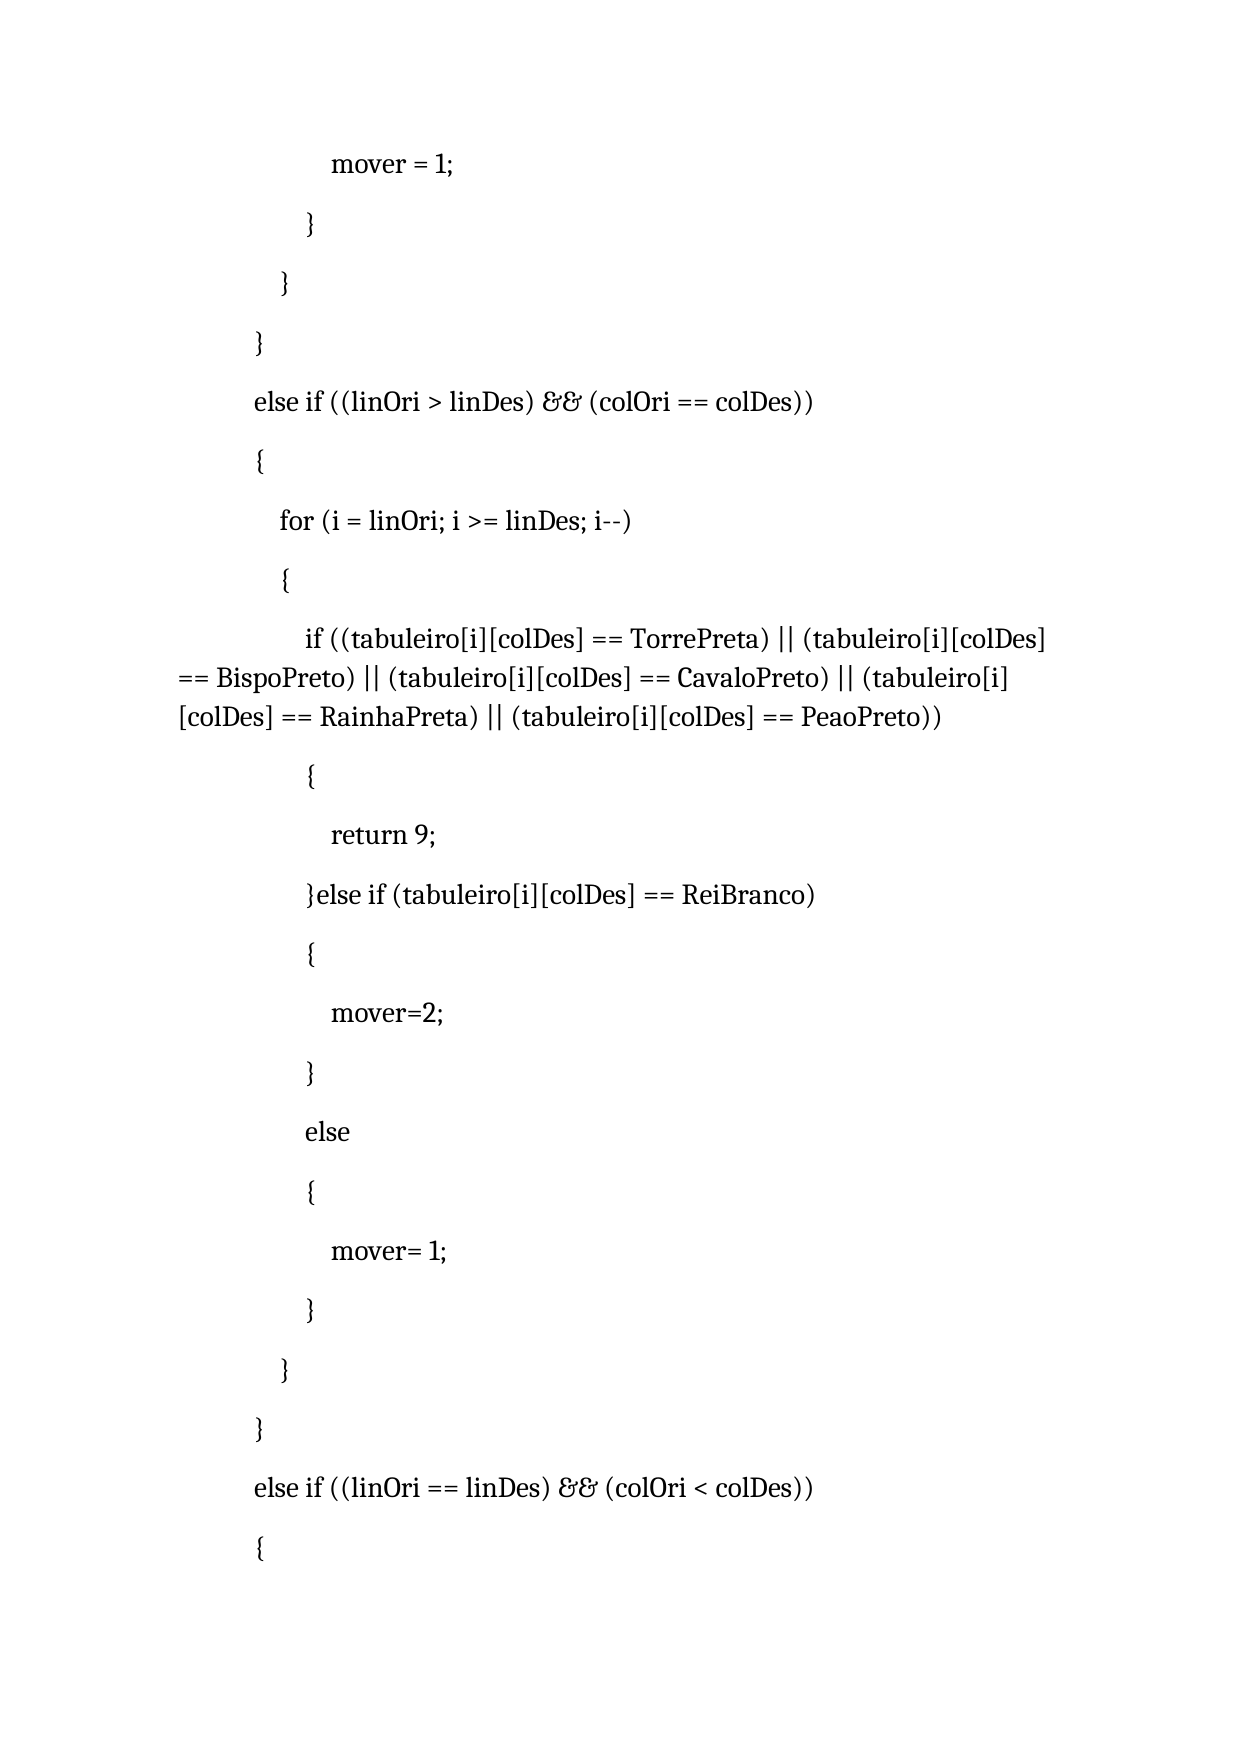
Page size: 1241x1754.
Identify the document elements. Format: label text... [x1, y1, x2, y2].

text else if ((linOri > linDes) && (colOri == colDes)) [177, 385, 1063, 419]
text }else if (tabuleiro[i][colDes] == ReiBranco) [177, 878, 1063, 911]
text { [177, 444, 1063, 478]
text for (i = linOri; i >= linDes; i--) [177, 504, 1063, 537]
text } [177, 1412, 1063, 1446]
text if ((tabuleiro[i][colDes] == TorrePreta) || (tabuleiro[i][colDes] == BispoPreto) || (tabuleiro[i][colDes] == CavaloPreto) || (tabuleiro[i][colDes] == RainhaPreta) || (tabuleiro[i][colDes] == PeaoPreto)) [177, 623, 1063, 733]
text } [177, 326, 1063, 359]
text { [177, 1531, 1063, 1564]
text } [177, 1353, 1063, 1386]
text { [177, 563, 1063, 597]
text } [177, 207, 1063, 241]
text { [177, 759, 1063, 793]
text } [177, 266, 1063, 300]
text else [177, 1115, 1063, 1149]
text } [177, 1056, 1063, 1089]
text mover= 1; [177, 1234, 1063, 1268]
text { [177, 1175, 1063, 1208]
text return 9; [177, 818, 1063, 852]
text mover=2; [177, 997, 1063, 1030]
text mover = 1; [177, 148, 1063, 181]
text else if ((linOri == linDes) && (colOri < colDes)) [177, 1472, 1063, 1505]
text } [177, 1293, 1063, 1327]
text { [177, 937, 1063, 971]
